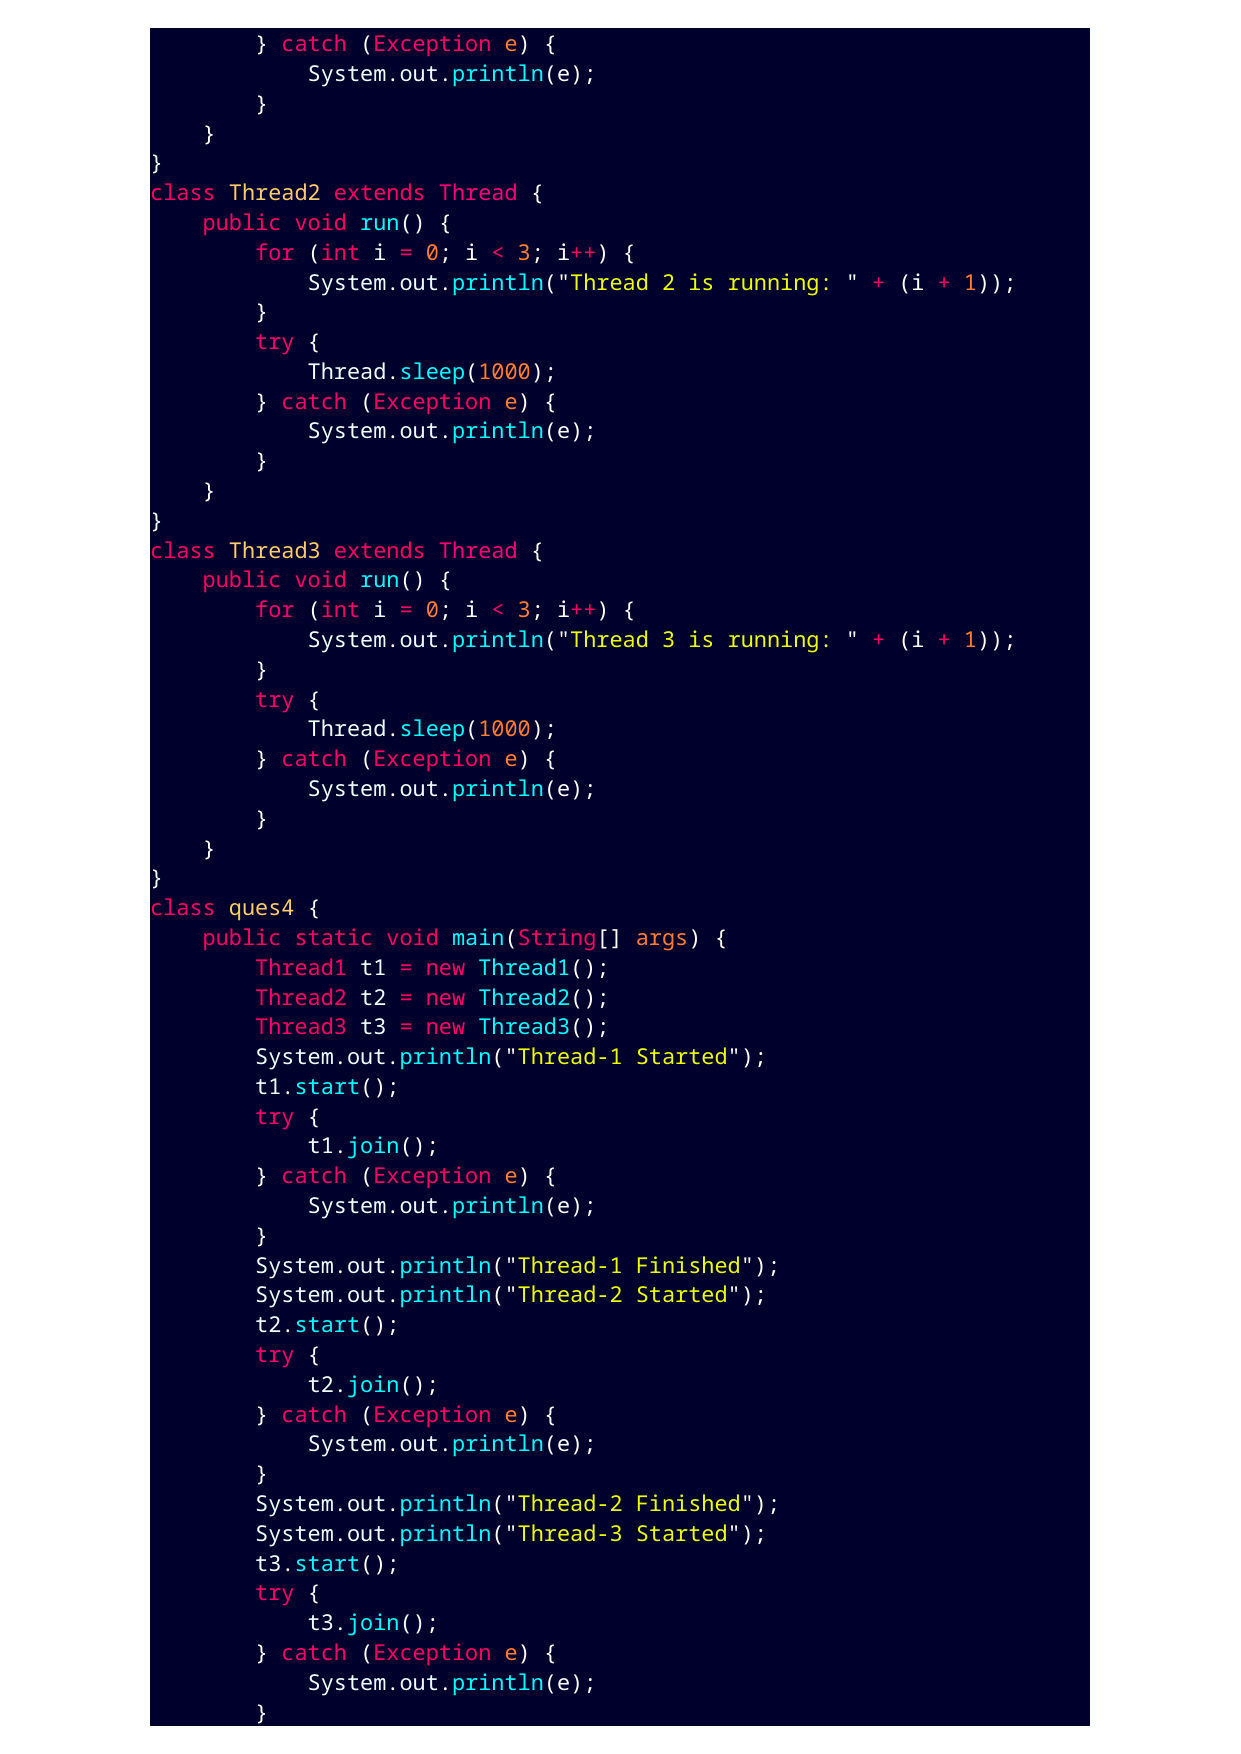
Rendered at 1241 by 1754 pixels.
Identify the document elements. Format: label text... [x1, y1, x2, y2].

text t2.start(); [150, 1309, 1090, 1339]
text } [150, 505, 1090, 534]
text } [150, 654, 1090, 683]
text Thread3 t3 = new Thread3(); [150, 1011, 1090, 1041]
text Thread1 t1 = new Thread1(); [150, 952, 1090, 981]
text for (int i = 0; i < 3; i++) { [150, 594, 1090, 624]
text System.out.println(e); [150, 1428, 1090, 1458]
text t3.join(); [150, 1607, 1090, 1637]
text } catch (Exception e) { [150, 1160, 1090, 1190]
text System.out.println(e); [150, 58, 1090, 88]
text public void run() { [150, 207, 1090, 237]
text try { [150, 683, 1090, 713]
text t3.start(); [150, 1547, 1090, 1577]
text System.out.println(e); [150, 415, 1090, 445]
text } catch (Exception e) { [150, 1637, 1090, 1667]
text for (int i = 0; i < 3; i++) { [150, 237, 1090, 266]
text t2.join(); [150, 1369, 1090, 1398]
text System.out.println("Thread 2 is running: " + (i + 1)); [150, 266, 1090, 296]
text Thread2 t2 = new Thread2(); [150, 981, 1090, 1011]
text class ques4 { [150, 892, 1090, 922]
text } [150, 445, 1090, 475]
text } [150, 475, 1090, 505]
text } [150, 832, 1090, 862]
text Thread.sleep(1000); [150, 713, 1090, 743]
text } [150, 862, 1090, 892]
text } [150, 803, 1090, 832]
text Thread.sleep(1000); [150, 356, 1090, 386]
text public static void main(String[] args) { [150, 922, 1090, 952]
text try { [150, 1339, 1090, 1369]
text t1.start(); [150, 1071, 1090, 1101]
text } [150, 1220, 1090, 1249]
text System.out.println("Thread-2 Finished"); [150, 1488, 1090, 1518]
text } [150, 296, 1090, 326]
text } [150, 147, 1090, 177]
text try { [150, 326, 1090, 356]
text } catch (Exception e) { [150, 386, 1090, 415]
text System.out.println("Thread-3 Started"); [150, 1518, 1090, 1547]
text System.out.println(e); [150, 1667, 1090, 1696]
text System.out.println(e); [150, 773, 1090, 803]
text } [150, 1458, 1090, 1488]
text class Thread3 extends Thread { [150, 534, 1090, 564]
text System.out.println("Thread-1 Finished"); [150, 1249, 1090, 1279]
text System.out.println("Thread-2 Started"); [150, 1279, 1090, 1309]
text } [150, 1696, 1090, 1726]
text System.out.println("Thread 3 is running: " + (i + 1)); [150, 624, 1090, 654]
text } catch (Exception e) { [150, 743, 1090, 773]
text t1.join(); [150, 1130, 1090, 1160]
text } [150, 88, 1090, 117]
text try { [150, 1577, 1090, 1607]
text System.out.println("Thread-1 Started"); [150, 1041, 1090, 1071]
text System.out.println(e); [150, 1190, 1090, 1220]
text class Thread2 extends Thread { [150, 177, 1090, 207]
text } catch (Exception e) { [150, 1398, 1090, 1428]
text } [150, 117, 1090, 147]
text } catch (Exception e) { [150, 28, 1090, 58]
text try { [150, 1101, 1090, 1130]
text public void run() { [150, 564, 1090, 594]
